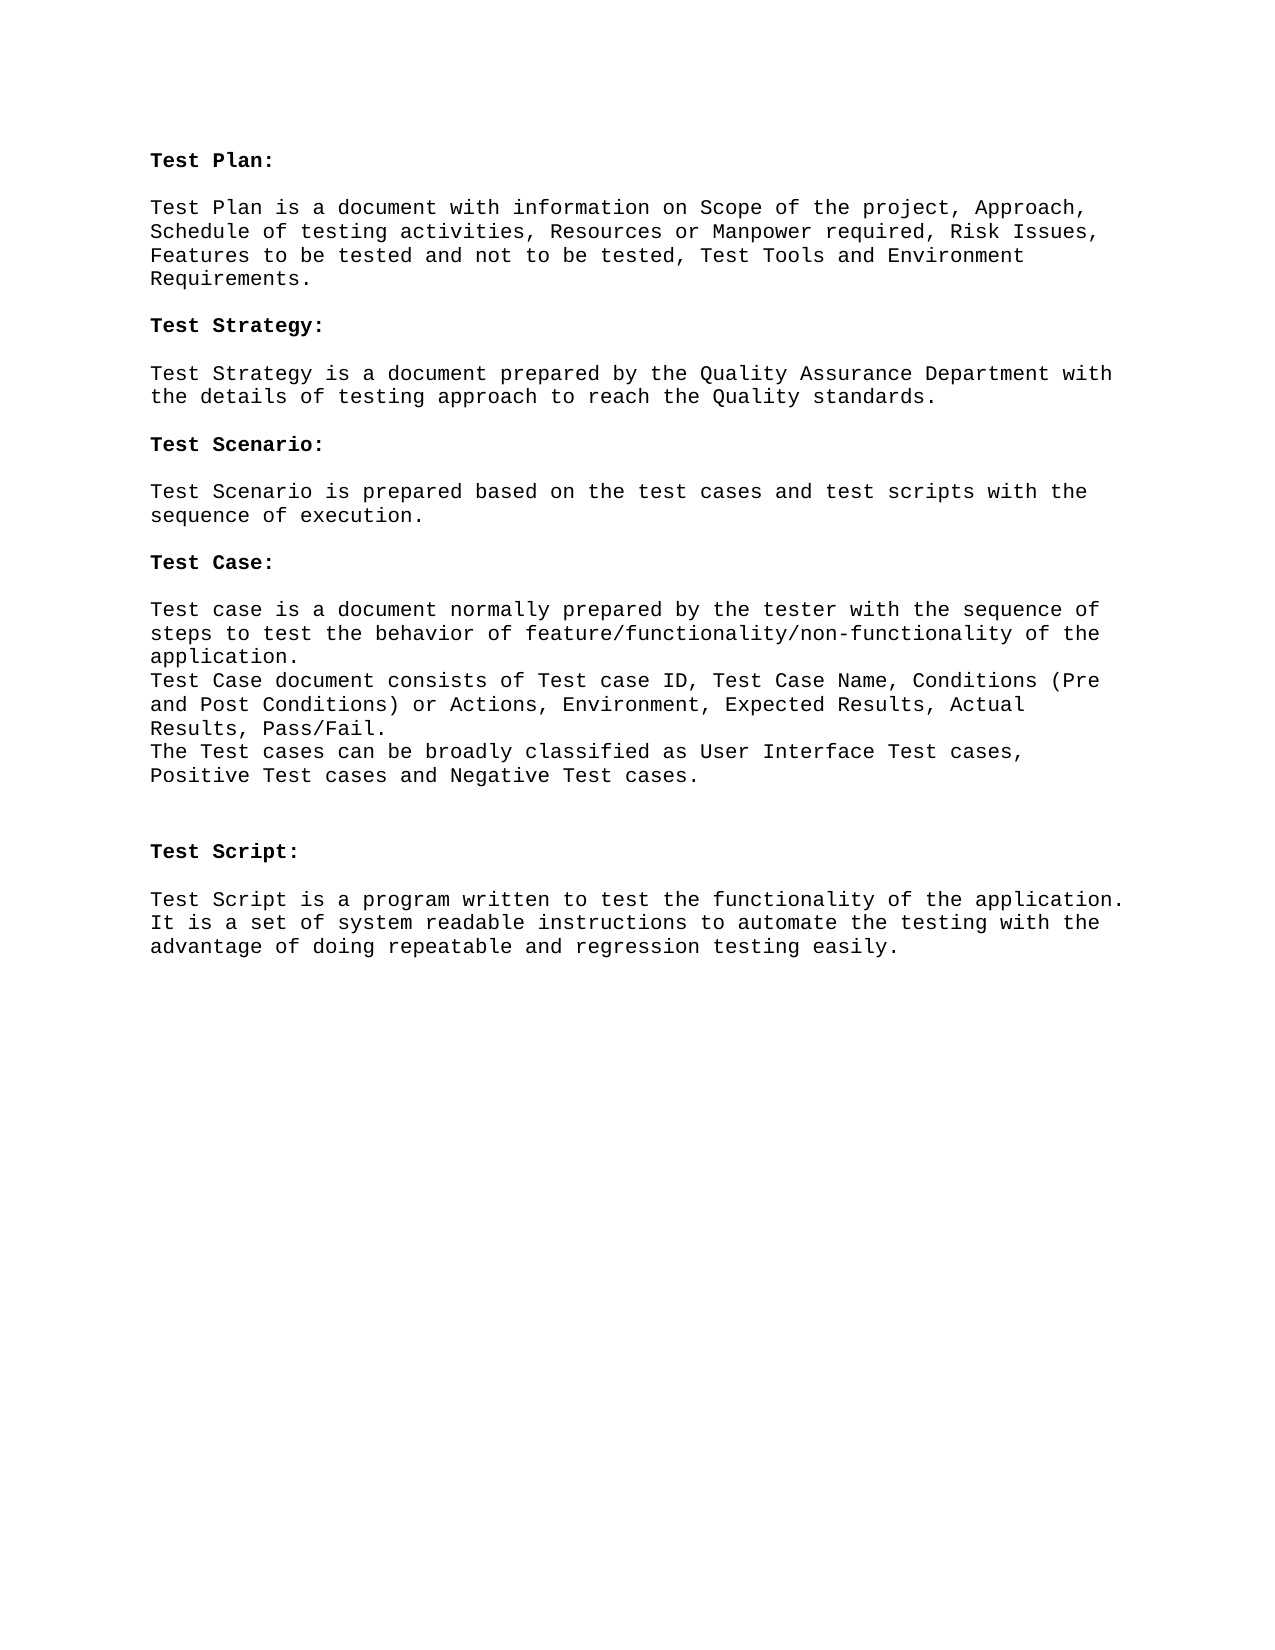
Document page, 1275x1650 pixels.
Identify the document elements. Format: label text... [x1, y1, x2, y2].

text Test Case document consists of Test case ID, Test Case Name, Conditions (Pre and Post Conditions) or Actions, Environment, Expected Results, Actual Results, Pass/Fail. [150, 670, 1125, 741]
text Test Script: [150, 841, 1125, 865]
text Test Scenario is prepared based on the test cases and test scripts with the sequence of execution. [150, 481, 1125, 528]
text Test Strategy is a document prepared by the Quality Assurance Department with the details of testing approach to reach the Quality standards. [150, 363, 1125, 410]
text Test Scenario: [150, 434, 1125, 457]
text Features to be tested and not to be tested, Test Tools and Environment Requirements. [150, 244, 1125, 292]
text Test Case: [150, 552, 1125, 576]
text Test Strategy: [150, 316, 1125, 339]
text Test Plan: [150, 150, 1125, 174]
text The Test cases can be broadly classified as User Interface Test cases, Positive Test cases and Negative Test cases. [150, 741, 1125, 788]
text Test case is a document normally prepared by the tester with the sequence of steps to test the behavior of feature/functionality/non-functionality of the application. [150, 599, 1125, 670]
text Test Script is a program written to test the functionality of the application. It is a set of system readable instructions to automate the testing with the advantage of doing repeatable and regression testing easily. [150, 889, 1125, 960]
text Test Plan is a document with information on Scope of the project, Approach, Schedule of testing activities, Resources or Manpower required, Risk Issues, [150, 197, 1125, 244]
